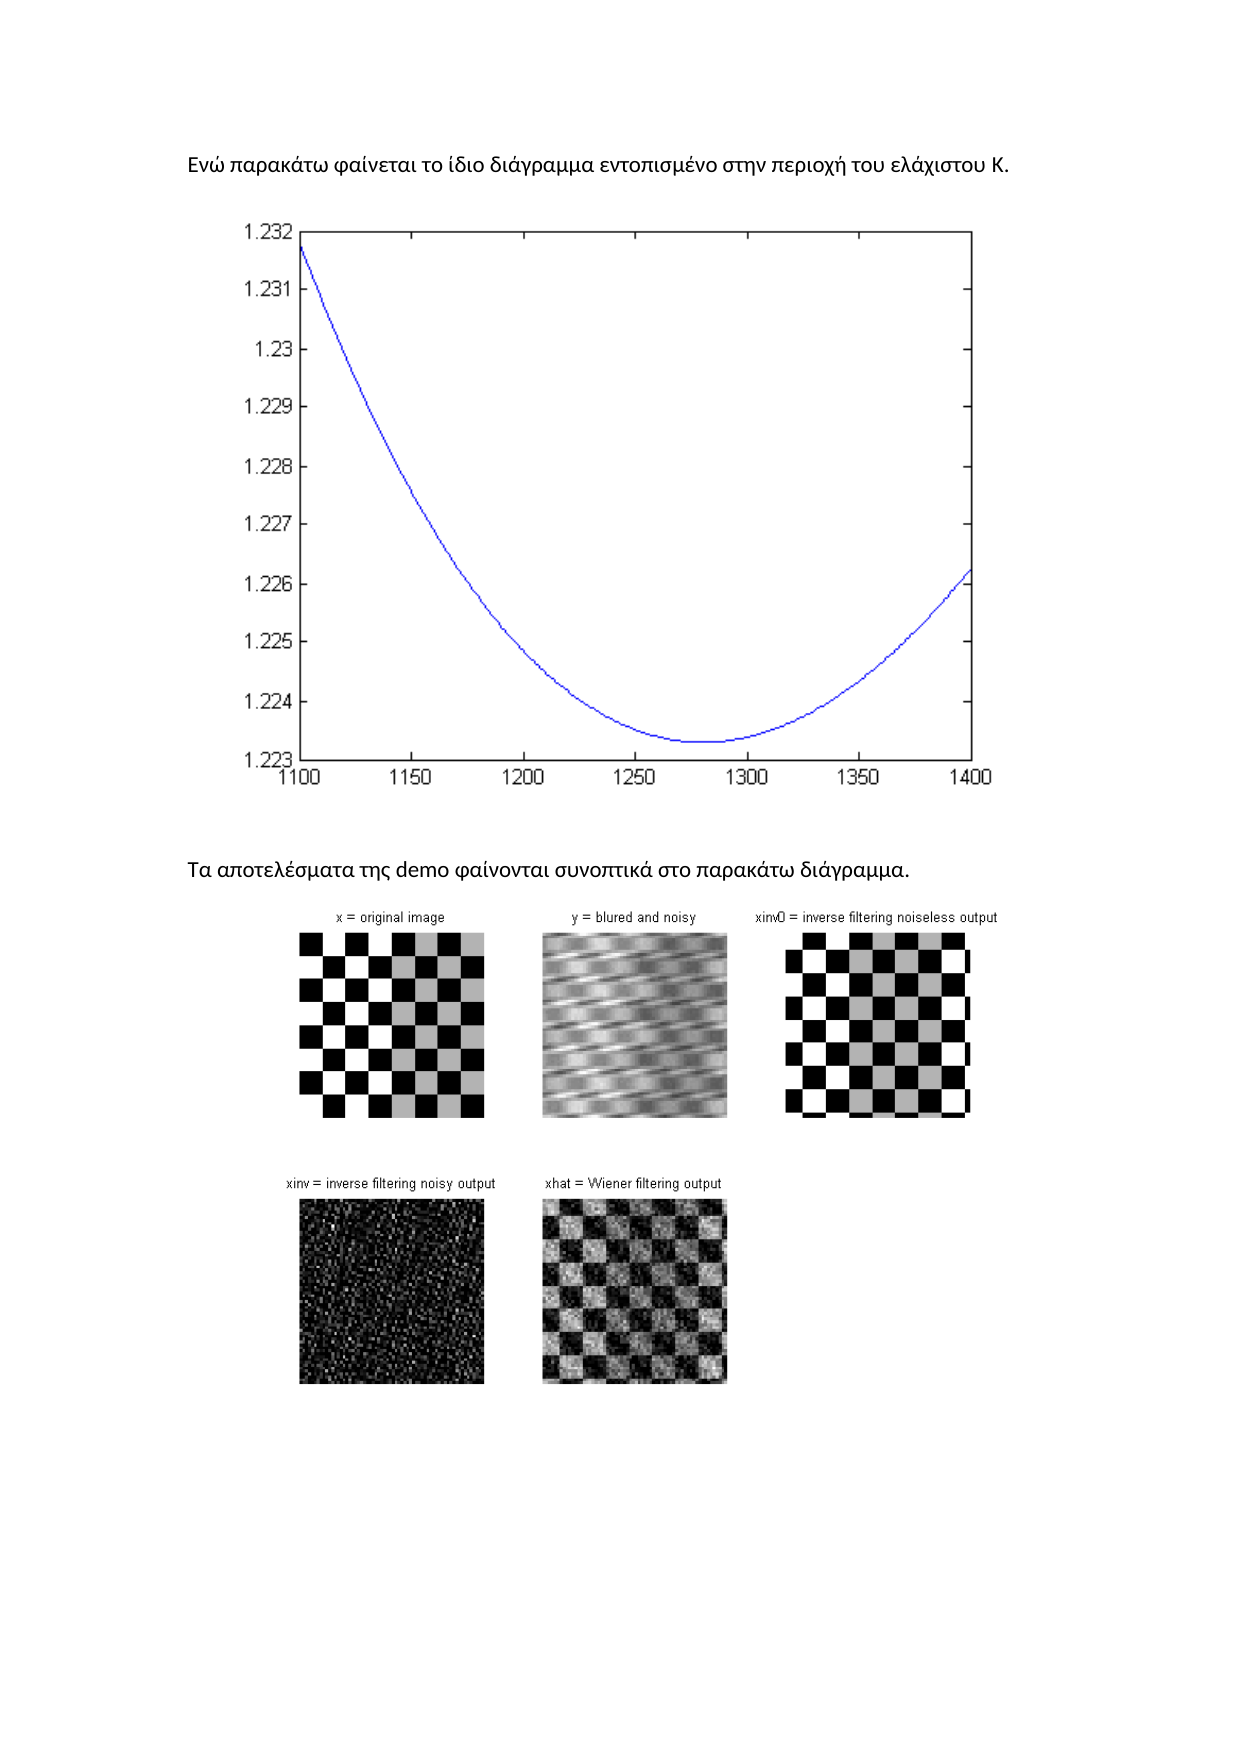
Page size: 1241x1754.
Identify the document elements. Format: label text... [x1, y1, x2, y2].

picture [187, 182, 1053, 831]
picture [187, 887, 1052, 1449]
text Ενώ παρακάτω φαίνεται το ίδιο διάγραμμα εντοπισμένο στην περιοχή του ελάχιστου K. [187, 150, 1053, 182]
